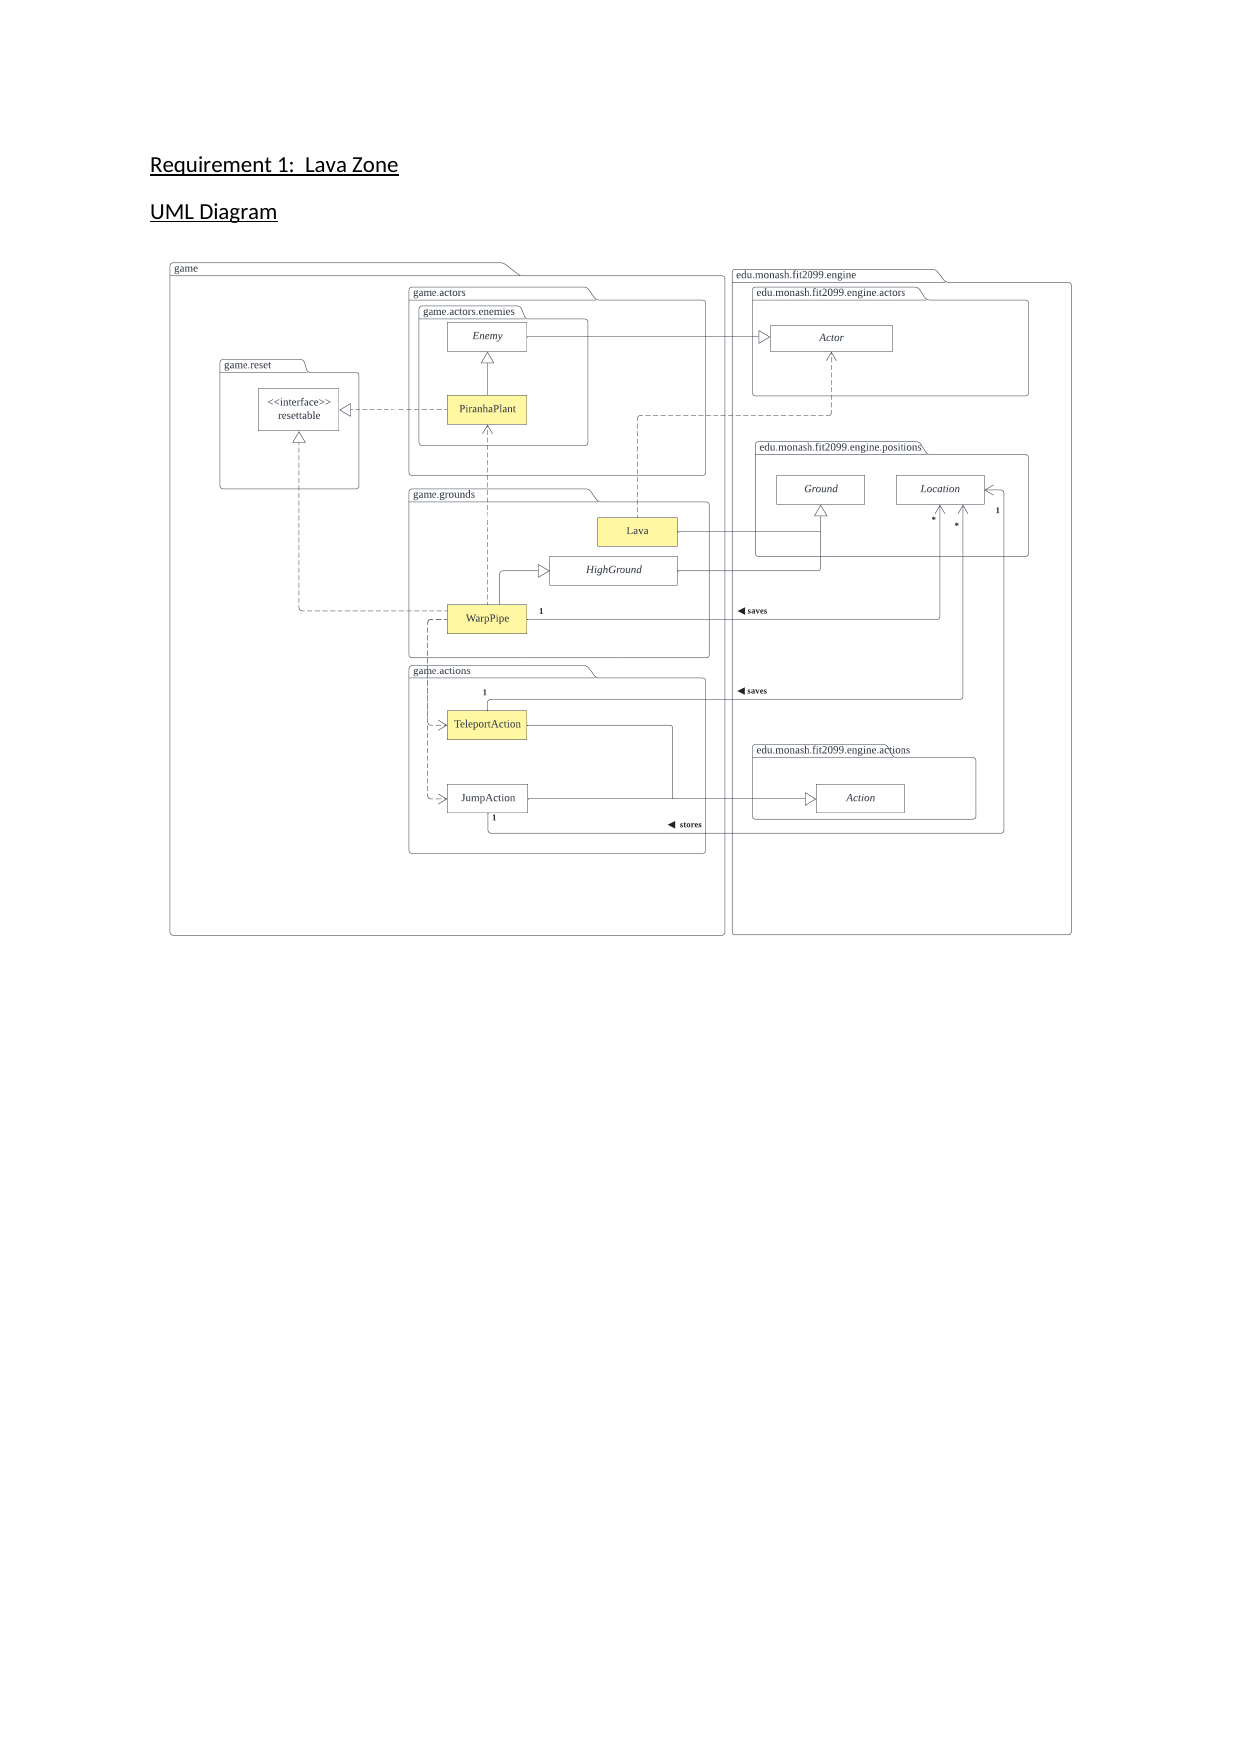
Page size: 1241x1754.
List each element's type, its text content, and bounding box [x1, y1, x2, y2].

picture [150, 243, 1091, 955]
text Requirement 1: Lava Zone [150, 150, 1090, 178]
text UML Diagram [150, 197, 1090, 225]
